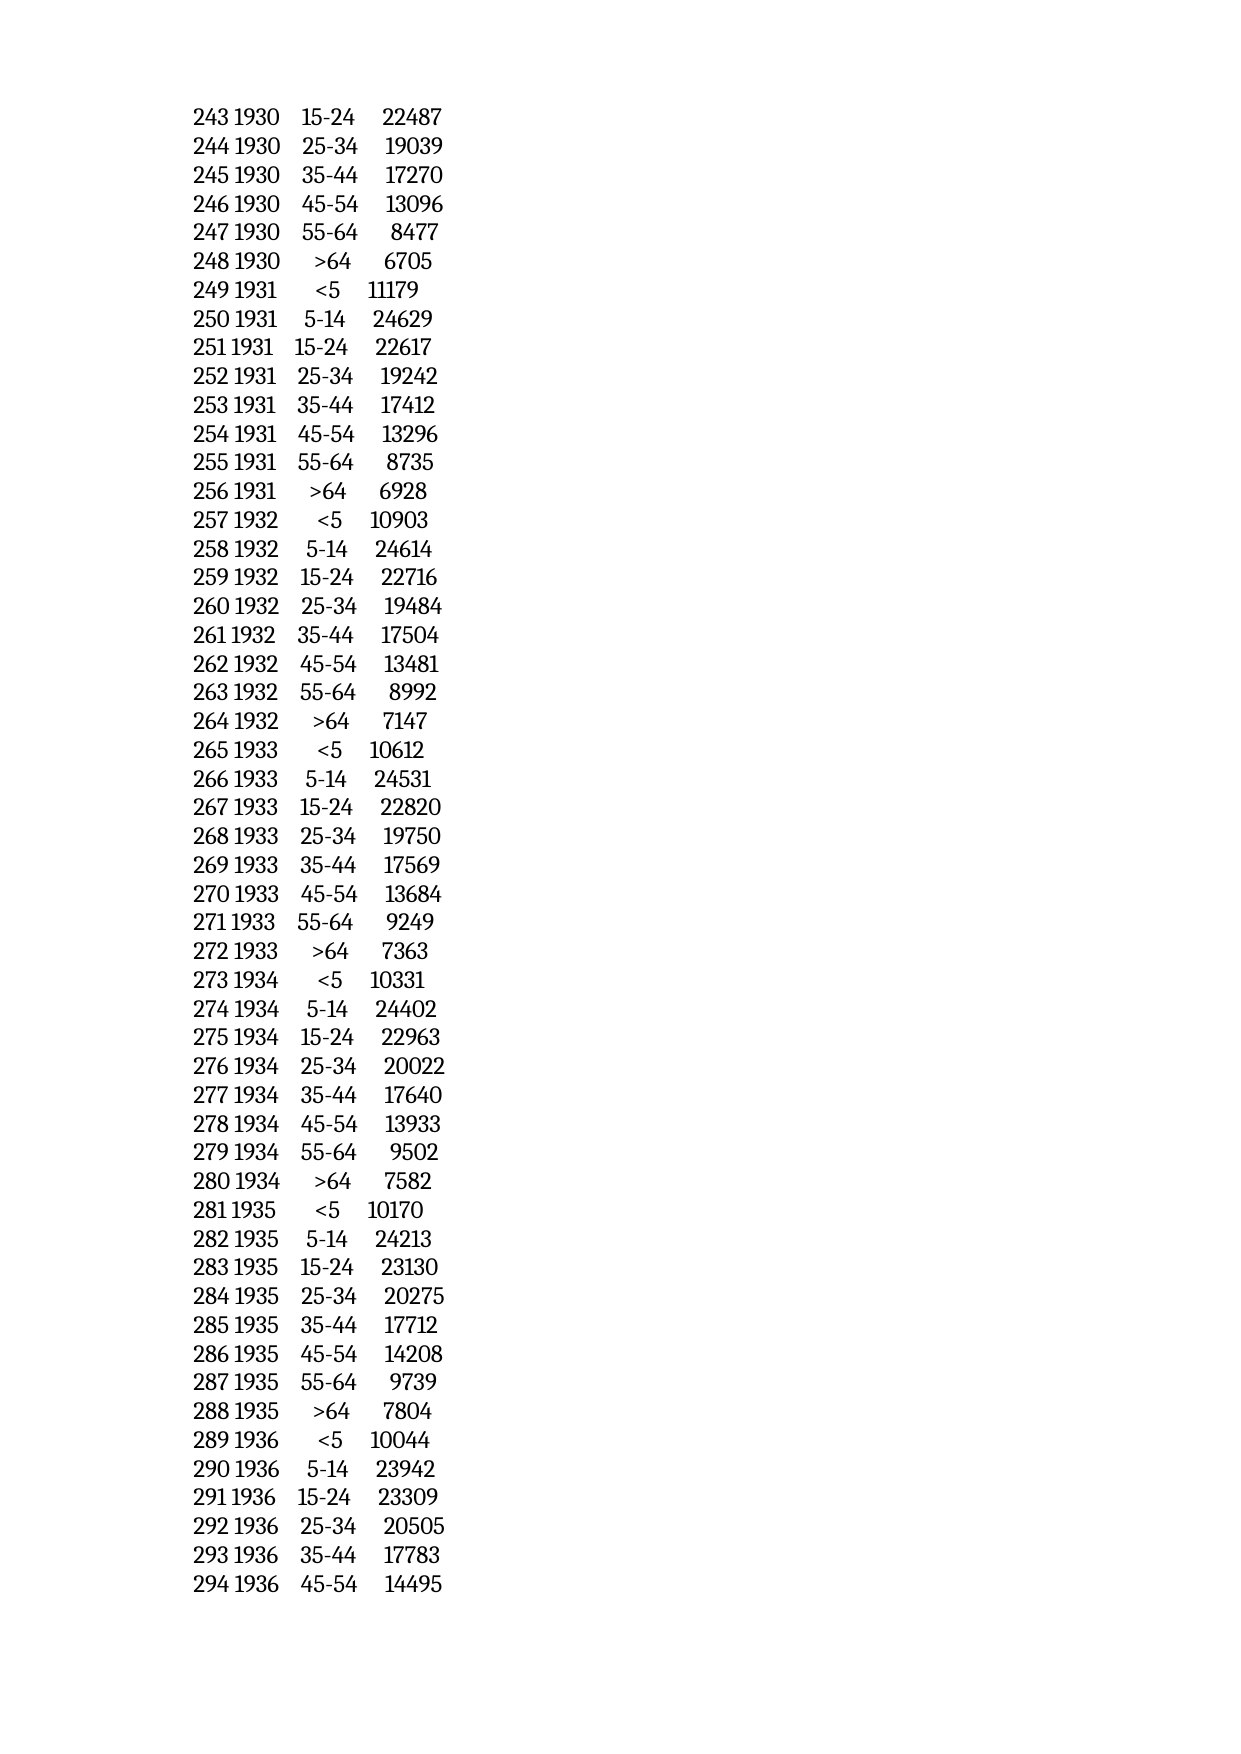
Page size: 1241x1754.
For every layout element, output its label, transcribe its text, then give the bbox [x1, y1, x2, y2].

list 267 1933 15-24 22820 [193, 793, 1123, 822]
list 268 1933 25-34 19750 [193, 822, 1123, 851]
list 254 1931 45-54 13296 [193, 419, 1123, 448]
list 249 1931 <5 11179 [193, 276, 1123, 304]
list 252 1931 25-34 19242 [193, 362, 1123, 391]
list 272 1933 >64 7363 [193, 937, 1123, 966]
list 281 1935 <5 10170 [193, 1196, 1123, 1224]
list 258 1932 5-14 24614 [193, 534, 1123, 563]
list 288 1935 >64 7804 [193, 1397, 1123, 1426]
list 278 1934 45-54 13933 [193, 1109, 1123, 1138]
list 250 1931 5-14 24629 [193, 304, 1123, 333]
list 243 1930 15-24 22487 [193, 103, 1123, 132]
list 290 1936 5-14 23942 [193, 1454, 1123, 1483]
list 260 1932 25-34 19484 [193, 592, 1123, 621]
list 292 1936 25-34 20505 [193, 1512, 1123, 1541]
list 256 1931 >64 6928 [193, 477, 1123, 506]
list 291 1936 15-24 23309 [193, 1483, 1123, 1512]
list 293 1936 35-44 17783 [193, 1541, 1123, 1569]
list 262 1932 45-54 13481 [193, 649, 1123, 678]
list 255 1931 55-64 8735 [193, 448, 1123, 477]
list 270 1933 45-54 13684 [193, 879, 1123, 908]
list 285 1935 35-44 17712 [193, 1311, 1123, 1339]
list 282 1935 5-14 24213 [193, 1224, 1123, 1253]
list 246 1930 45-54 13096 [193, 189, 1123, 218]
list 269 1933 35-44 17569 [193, 851, 1123, 879]
list 261 1932 35-44 17504 [193, 621, 1123, 649]
list 277 1934 35-44 17640 [193, 1081, 1123, 1109]
list 264 1932 >64 7147 [193, 707, 1123, 736]
list 259 1932 15-24 22716 [193, 563, 1123, 592]
list 273 1934 <5 10331 [193, 966, 1123, 994]
list 284 1935 25-34 20275 [193, 1282, 1123, 1311]
list 271 1933 55-64 9249 [193, 908, 1123, 937]
list 244 1930 25-34 19039 [193, 132, 1123, 161]
list 257 1932 <5 10903 [193, 506, 1123, 534]
list 247 1930 55-64 8477 [193, 218, 1123, 247]
list 265 1933 <5 10612 [193, 736, 1123, 764]
list 248 1930 >64 6705 [193, 247, 1123, 276]
list 289 1936 <5 10044 [193, 1426, 1123, 1454]
list 263 1932 55-64 8992 [193, 678, 1123, 707]
list 279 1934 55-64 9502 [193, 1138, 1123, 1167]
list 286 1935 45-54 14208 [193, 1339, 1123, 1368]
list 276 1934 25-34 20022 [193, 1052, 1123, 1081]
list 294 1936 45-54 14495 [193, 1569, 1123, 1598]
list 266 1933 5-14 24531 [193, 764, 1123, 793]
list 245 1930 35-44 17270 [193, 161, 1123, 189]
list 287 1935 55-64 9739 [193, 1368, 1123, 1397]
list 283 1935 15-24 23130 [193, 1253, 1123, 1282]
list 275 1934 15-24 22963 [193, 1023, 1123, 1052]
list 251 1931 15-24 22617 [193, 333, 1123, 362]
list 274 1934 5-14 24402 [193, 994, 1123, 1023]
list 280 1934 >64 7582 [193, 1167, 1123, 1196]
list 253 1931 35-44 17412 [193, 391, 1123, 419]
